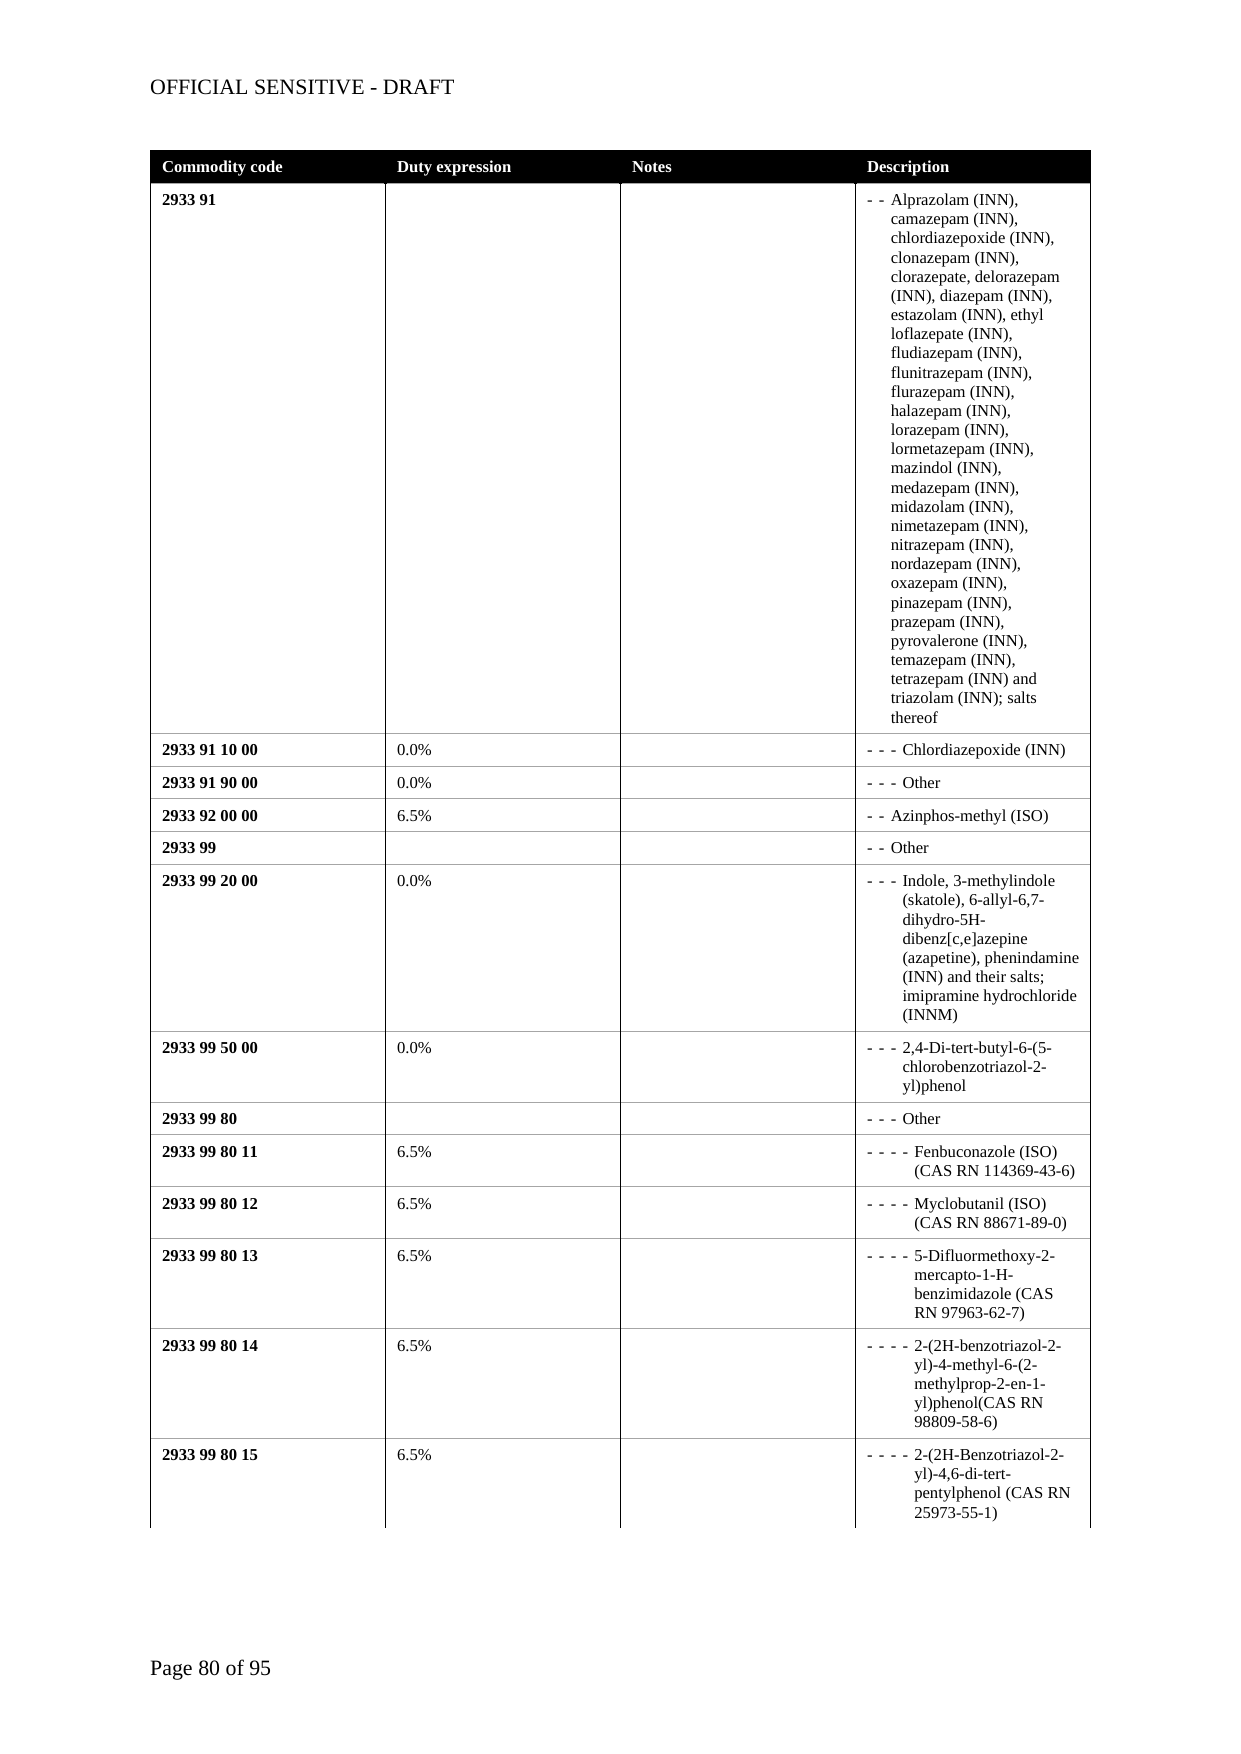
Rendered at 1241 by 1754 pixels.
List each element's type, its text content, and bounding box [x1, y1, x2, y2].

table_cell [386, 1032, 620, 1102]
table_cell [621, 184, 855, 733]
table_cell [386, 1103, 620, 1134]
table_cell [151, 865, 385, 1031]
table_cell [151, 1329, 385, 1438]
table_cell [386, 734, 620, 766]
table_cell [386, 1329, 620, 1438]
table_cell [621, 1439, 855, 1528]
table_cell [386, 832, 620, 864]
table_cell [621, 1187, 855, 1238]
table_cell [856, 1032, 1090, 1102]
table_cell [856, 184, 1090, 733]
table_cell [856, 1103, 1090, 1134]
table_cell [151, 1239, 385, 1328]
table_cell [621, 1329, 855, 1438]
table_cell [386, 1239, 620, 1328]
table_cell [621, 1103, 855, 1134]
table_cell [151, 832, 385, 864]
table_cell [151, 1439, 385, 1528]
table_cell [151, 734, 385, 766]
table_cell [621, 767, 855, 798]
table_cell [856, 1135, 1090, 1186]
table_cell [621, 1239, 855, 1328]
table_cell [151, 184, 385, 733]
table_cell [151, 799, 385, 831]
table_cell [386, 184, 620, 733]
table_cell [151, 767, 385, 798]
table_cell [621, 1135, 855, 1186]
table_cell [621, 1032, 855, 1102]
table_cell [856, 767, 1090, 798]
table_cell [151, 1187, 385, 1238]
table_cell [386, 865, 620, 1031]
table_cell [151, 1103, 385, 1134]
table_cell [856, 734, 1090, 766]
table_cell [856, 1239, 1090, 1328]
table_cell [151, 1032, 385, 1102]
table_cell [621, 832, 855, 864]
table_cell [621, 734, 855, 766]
table_header Description [857, 151, 1090, 183]
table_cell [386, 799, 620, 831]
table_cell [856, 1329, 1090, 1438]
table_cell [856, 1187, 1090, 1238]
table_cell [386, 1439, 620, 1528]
table_header Duty expression [387, 151, 619, 183]
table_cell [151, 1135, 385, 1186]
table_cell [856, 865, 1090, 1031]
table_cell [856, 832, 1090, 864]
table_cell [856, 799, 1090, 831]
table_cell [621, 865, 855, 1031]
table_header Commodity code [151, 151, 384, 183]
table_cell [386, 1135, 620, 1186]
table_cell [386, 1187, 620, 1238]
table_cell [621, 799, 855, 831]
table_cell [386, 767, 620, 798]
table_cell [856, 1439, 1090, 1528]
table_header Notes [622, 151, 854, 183]
